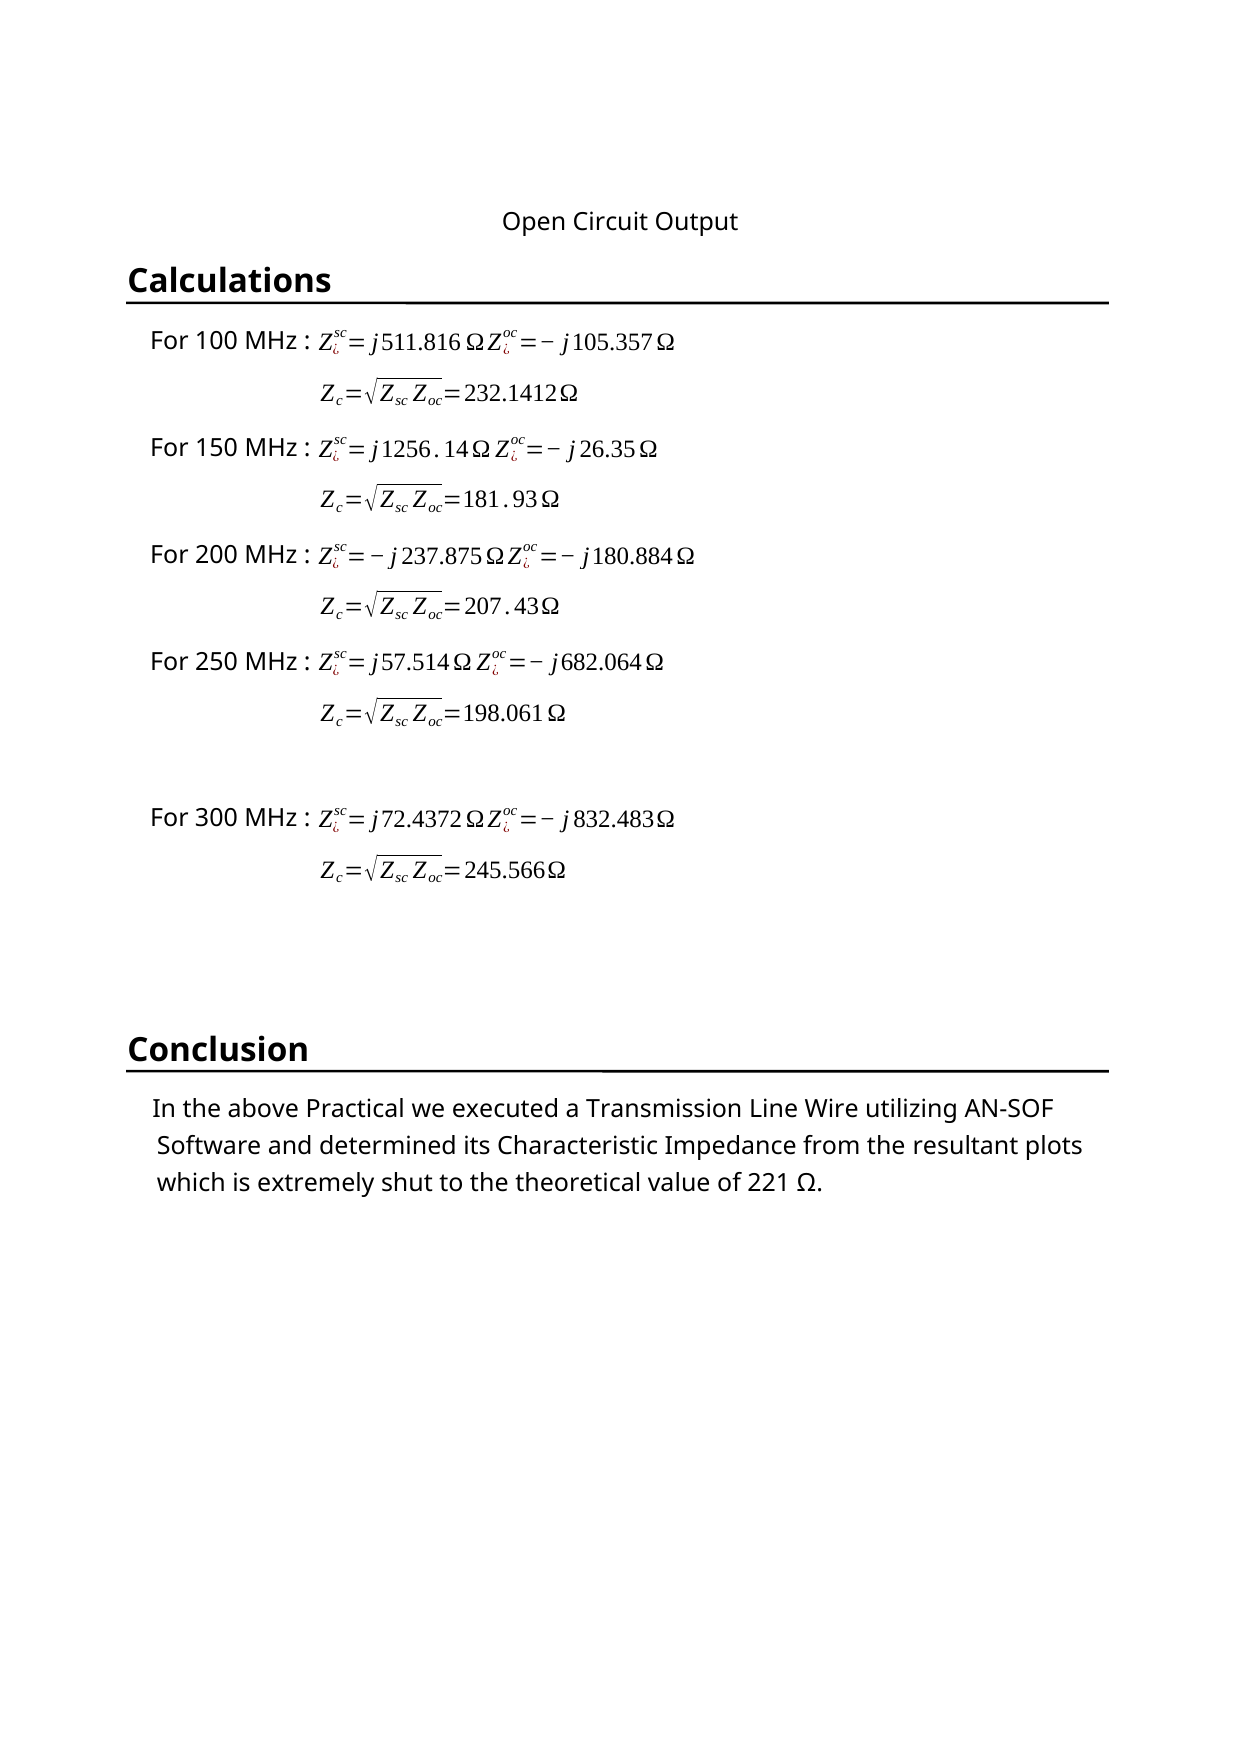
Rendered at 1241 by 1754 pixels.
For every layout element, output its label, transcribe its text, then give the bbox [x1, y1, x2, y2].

text For 300 MHz : [150, 799, 1090, 834]
text Open Circuit Output [150, 203, 1090, 237]
text For 250 MHz : [150, 643, 1090, 677]
text In the above Practical we executed a Transmission Line Wire utilizing AN-SOF Software and determined its Characteristic Impedance from the resultant plots which is extremely shut to the theoretical value of 221 Ω. [152, 1091, 1090, 1199]
text Calculations [127, 257, 1090, 301]
text For 200 MHz : [150, 536, 1090, 570]
text For 150 MHz : [150, 429, 1090, 463]
text Conclusion [127, 1026, 1090, 1069]
text For 100 MHz : [150, 322, 1090, 357]
